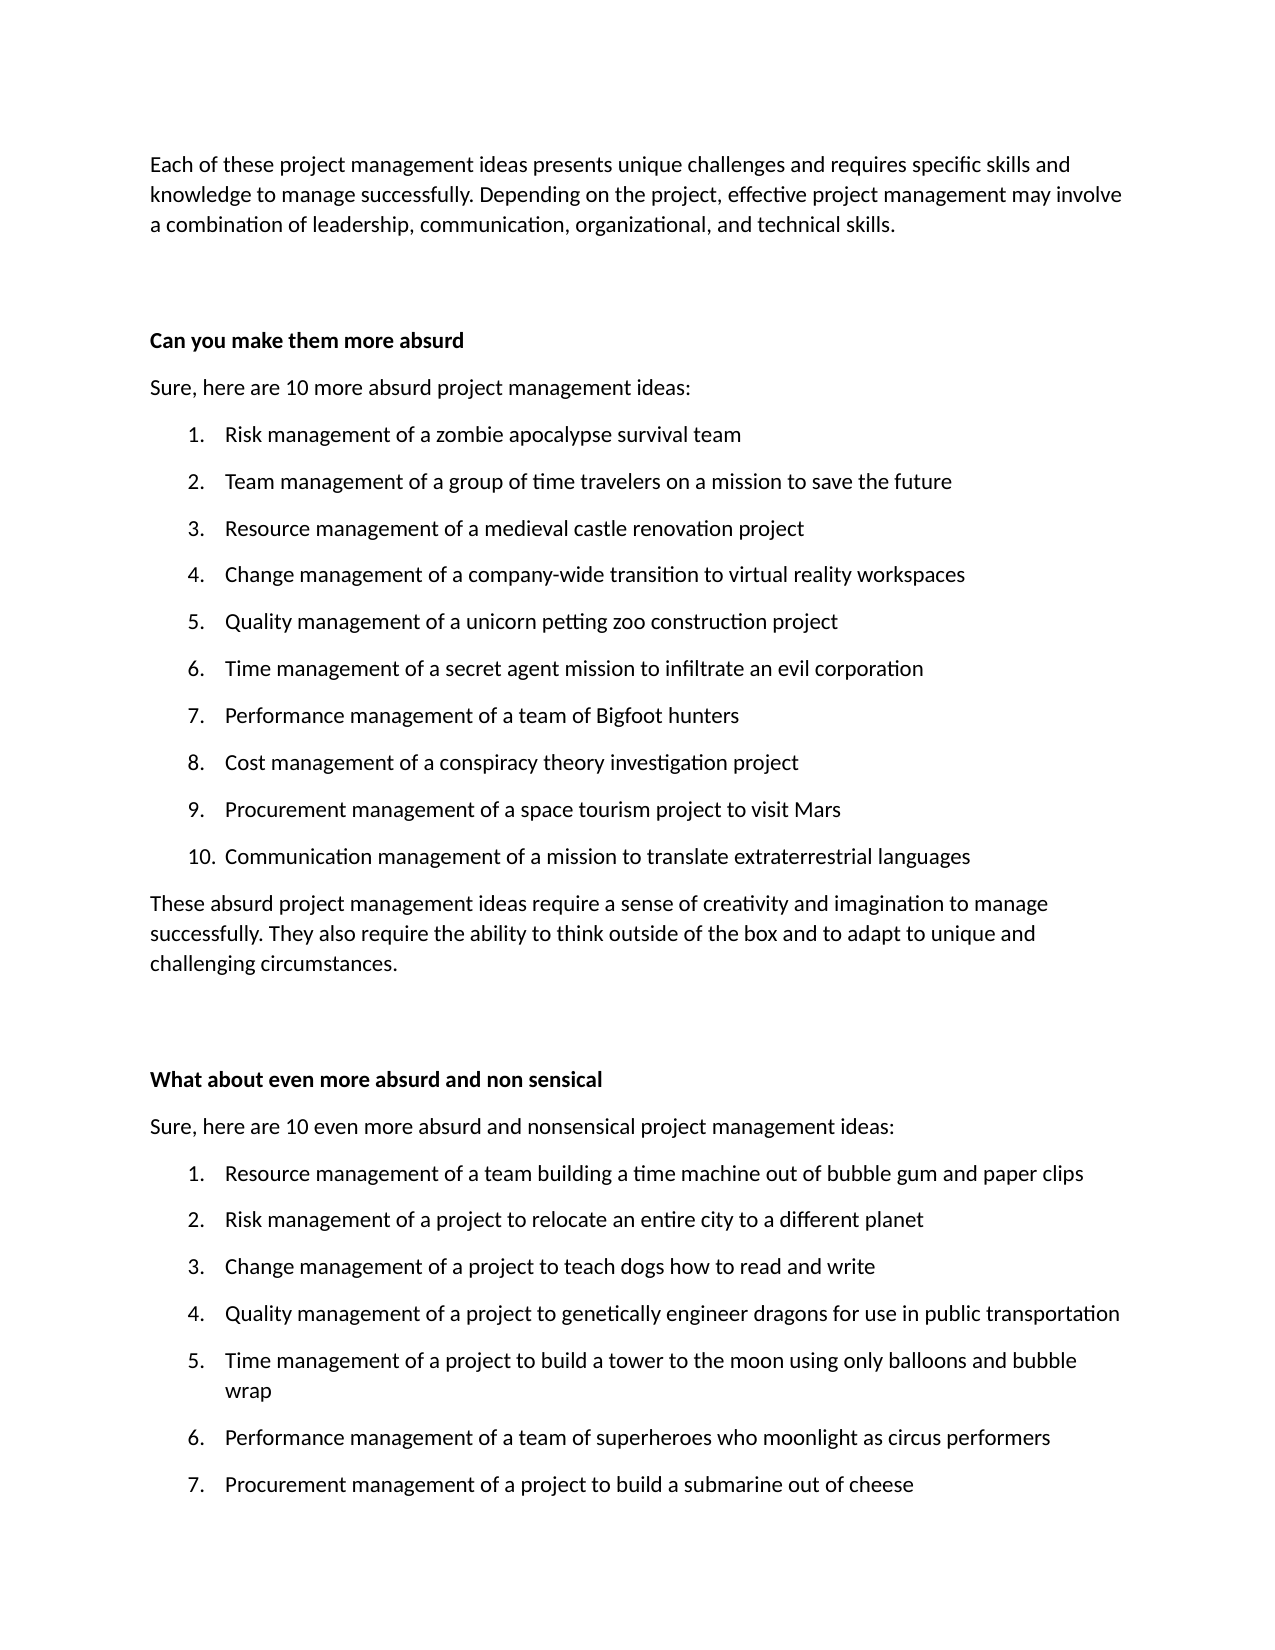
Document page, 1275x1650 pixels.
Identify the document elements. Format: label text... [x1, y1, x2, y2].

text Sure, here are 10 even more absurd and nonsensical project management ideas: [150, 1112, 1125, 1140]
list Quality management of a unicorn petting zoo construction project [187, 607, 1125, 636]
list Resource management of a team building a time machine out of bubble gum and paper clips [187, 1159, 1125, 1187]
text These absurd project management ideas require a sense of creativity and imagination to manage successfully. They also require the ability to think outside of the box and to adapt to unique and challenging circumstances. [150, 889, 1125, 977]
list Change management of a company-wide transition to virtual reality workspaces [187, 561, 1125, 589]
text Sure, here are 10 more absurd project management ideas: [150, 373, 1125, 401]
list Resource management of a medieval castle renovation project [187, 514, 1125, 542]
list Time management of a secret agent mission to infiltrate an evil corporation [187, 654, 1125, 682]
list Quality management of a project to genetically engineer dragons for use in public transportation [187, 1299, 1125, 1327]
list Performance management of a team of superheroes who moonlight as circus performers [187, 1423, 1125, 1451]
list Team management of a group of time travelers on a mission to save the future [187, 467, 1125, 495]
list Risk management of a project to relocate an entire city to a different planet [187, 1206, 1125, 1234]
list Risk management of a zombie apocalypse survival team [187, 420, 1125, 448]
text Each of these project management ideas presents unique challenges and requires specific skills and knowledge to manage successfully. Depending on the project, effective project management may involve a combination of leadership, communication, organizational, and technical skills. [150, 150, 1125, 238]
list Procurement management of a project to build a submarine out of cheese [187, 1470, 1125, 1498]
list Change management of a project to teach dogs how to read and write [187, 1252, 1125, 1281]
text What about even more absurd and non sensical [150, 1065, 1125, 1093]
text Can you make them more absurd [150, 326, 1125, 354]
list Time management of a project to build a tower to the moon using only balloons and bubble wrap [187, 1346, 1125, 1404]
list Communication management of a mission to translate extraterrestrial languages [187, 842, 1125, 870]
list Procurement management of a space tourism project to visit Mars [187, 795, 1125, 823]
list Performance management of a team of Bigfoot hunters [187, 701, 1125, 729]
list Cost management of a conspiracy theory investigation project [187, 748, 1125, 776]
